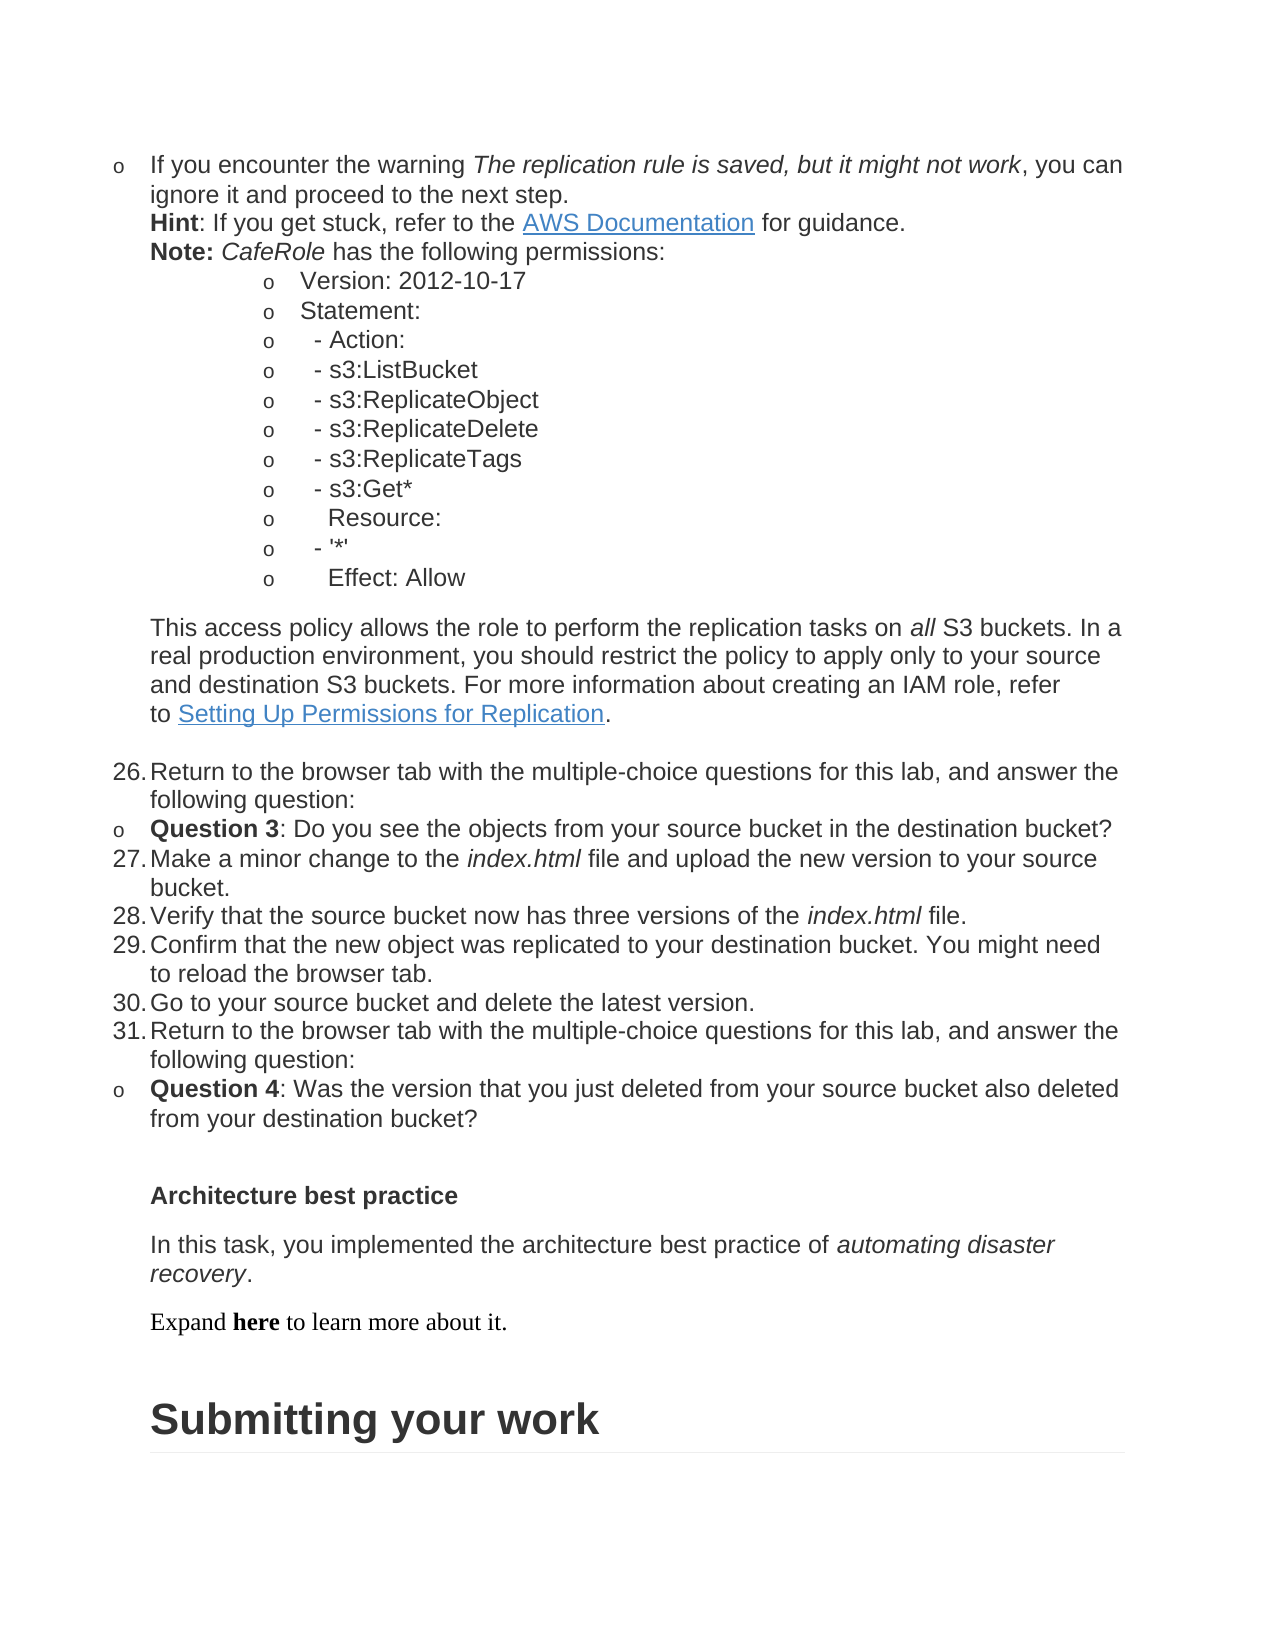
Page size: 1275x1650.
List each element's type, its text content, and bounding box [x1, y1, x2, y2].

text Expand here to learn more about it. [150, 1307, 1125, 1364]
list If you encounter the warning The replication rule is saved, but it might not work, you can ignore it and proceed to the next step. Hint: If you get stuck, refer to the AWS Documentation for guidance. Note: CafeRole has the following permissions: [112, 150, 1125, 266]
text In this task, you implemented the architecture best practice of automating disaster recovery. [150, 1230, 1125, 1287]
list Resource: [262, 503, 1125, 533]
list Verify that the source bucket now has three versions of the index.html file. [112, 901, 1125, 930]
list - s3:Get* [262, 474, 1125, 503]
list Version: 2012-10-17 [262, 266, 1125, 296]
list Effect: Allow [262, 563, 1125, 592]
text Architecture best practice [150, 1152, 1125, 1210]
list - s3:ReplicateObject [262, 385, 1125, 414]
list - s3:ReplicateDelete [262, 414, 1125, 444]
list - Action: [262, 325, 1125, 355]
list Make a minor change to the index.html file and upload the new version to your source bucket. [112, 844, 1125, 901]
list Question 3: Do you see the objects from your source bucket in the destination bucket? [112, 814, 1125, 844]
list - s3:ListBucket [262, 355, 1125, 385]
list - '*' [262, 533, 1125, 563]
list Return to the browser tab with the multiple-choice questions for this lab, and answer the following question: [112, 757, 1125, 814]
list Confirm that the new object was replicated to your destination bucket. You might need to reload the browser tab. [112, 930, 1125, 988]
list Question 4: Was the version that you just deleted from your source bucket also deleted from your destination bucket? [112, 1074, 1125, 1132]
list Return to the browser tab with the multiple-choice questions for this lab, and answer the following question: [112, 1016, 1125, 1074]
list Go to your source bucket and delete the latest version. [112, 988, 1125, 1016]
text This access policy allows the role to perform the replication tasks on all S3 buckets. In a real production environment, you should restrict the policy to apply only to your source and destination S3 buckets. For more information about creating an IAM role, refer to Setting Up Permissions for Replication. [150, 612, 1125, 727]
text Submitting your work [150, 1393, 1125, 1452]
list Statement: [262, 296, 1125, 325]
list - s3:ReplicateTags [262, 444, 1125, 474]
